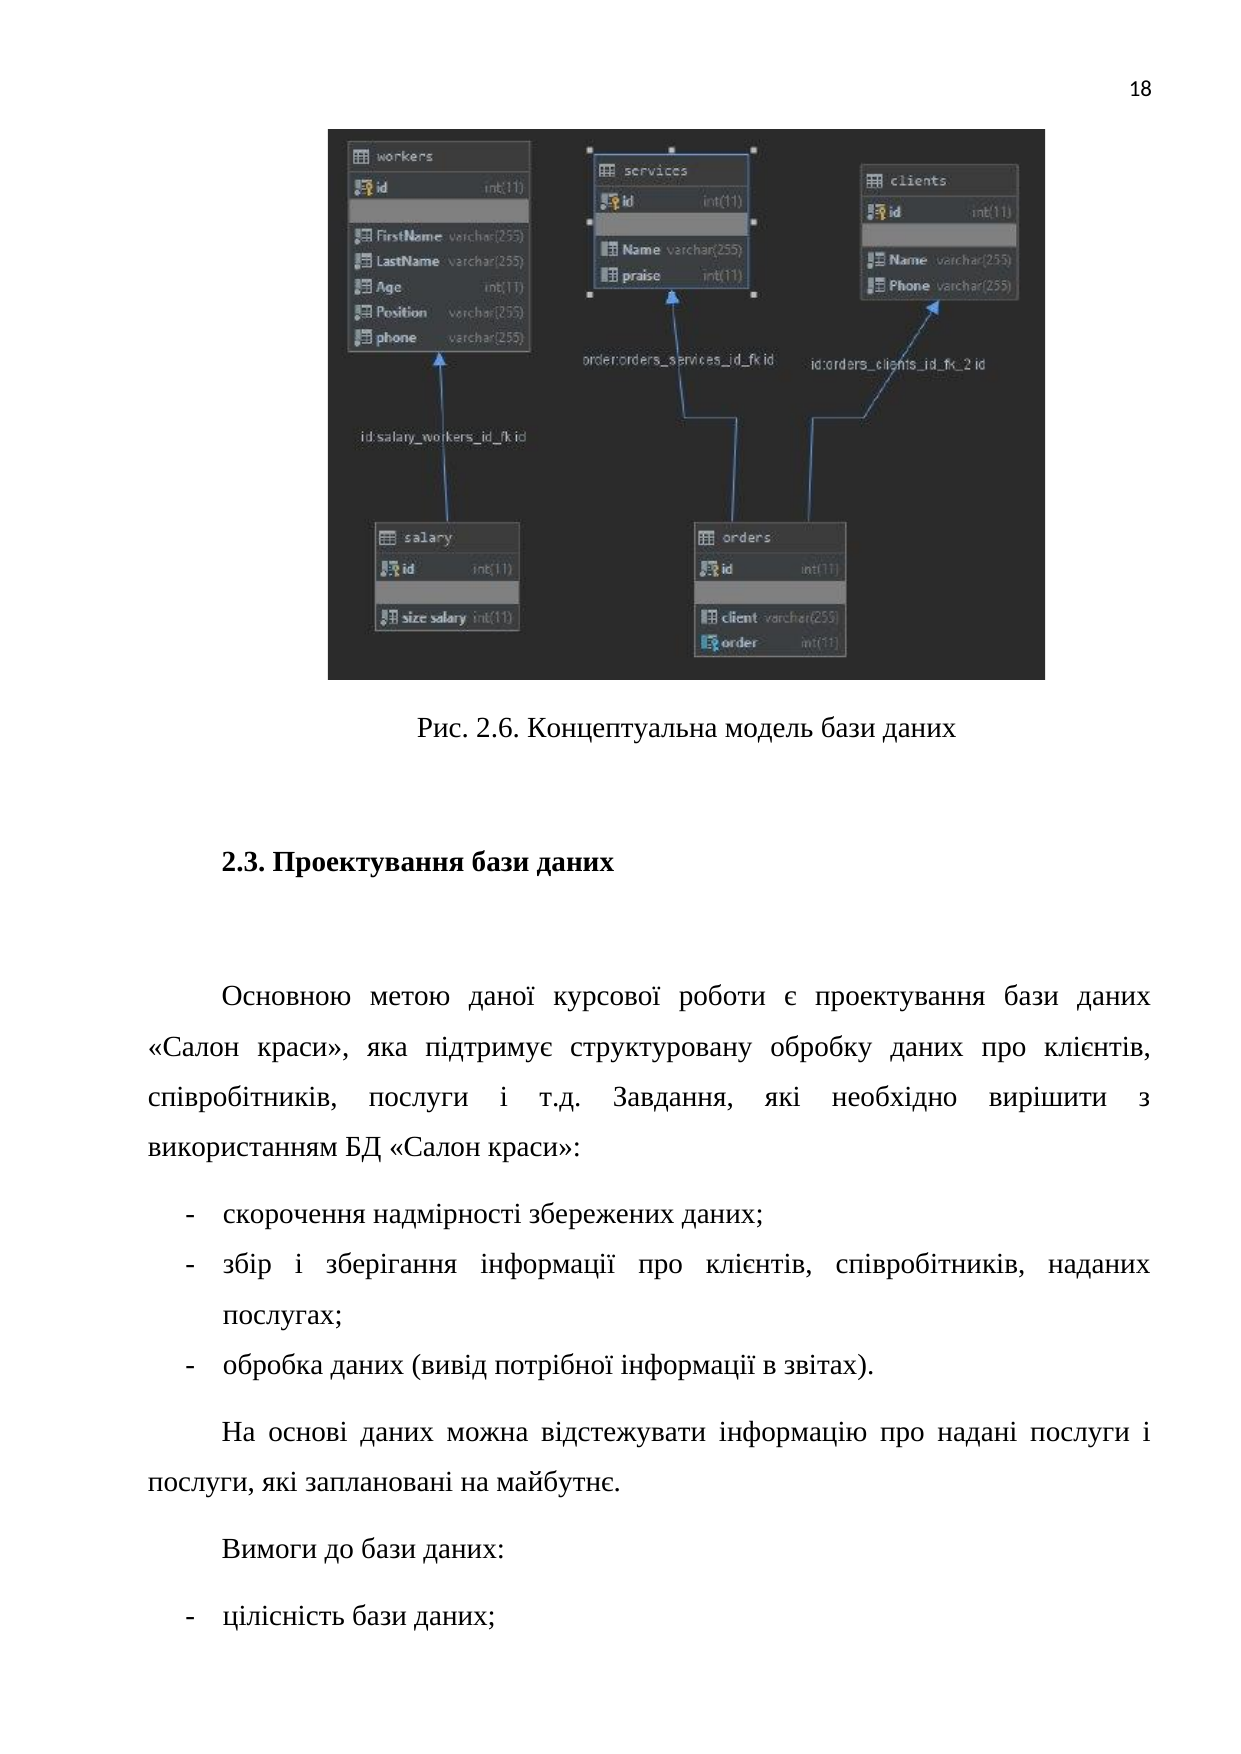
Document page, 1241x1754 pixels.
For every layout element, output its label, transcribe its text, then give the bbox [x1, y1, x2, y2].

text На основі даних можна відстежувати інформацію про надані послуги і послуги, які заплановані на майбутнє. [148, 1414, 1152, 1498]
picture [327, 129, 1046, 680]
text Рис. 2.6. Концептуальна модель бази даних [148, 710, 1152, 744]
text 2.3. Проектування бази даних [148, 844, 1152, 878]
list скорочення надмірності збережених даних; [185, 1196, 1152, 1230]
list цілісність бази даних; [185, 1598, 1152, 1632]
list обробка даних (вивід потрібної інформації в звітах). [185, 1347, 1152, 1381]
text Основною метою даної курсової роботи є проектування бази даних «Салон краси», яка підтримує структуровану обробку даних про клієнтів, співробітників, послуги і т.д. Завдання, які необхідно вирішити з використанням БД «Салон краси»: [148, 978, 1152, 1163]
list збір і зберігання інформації про клієнтів, співробітників, наданих послугах; [185, 1247, 1152, 1330]
text Вимоги до бази даних: [148, 1531, 1152, 1565]
